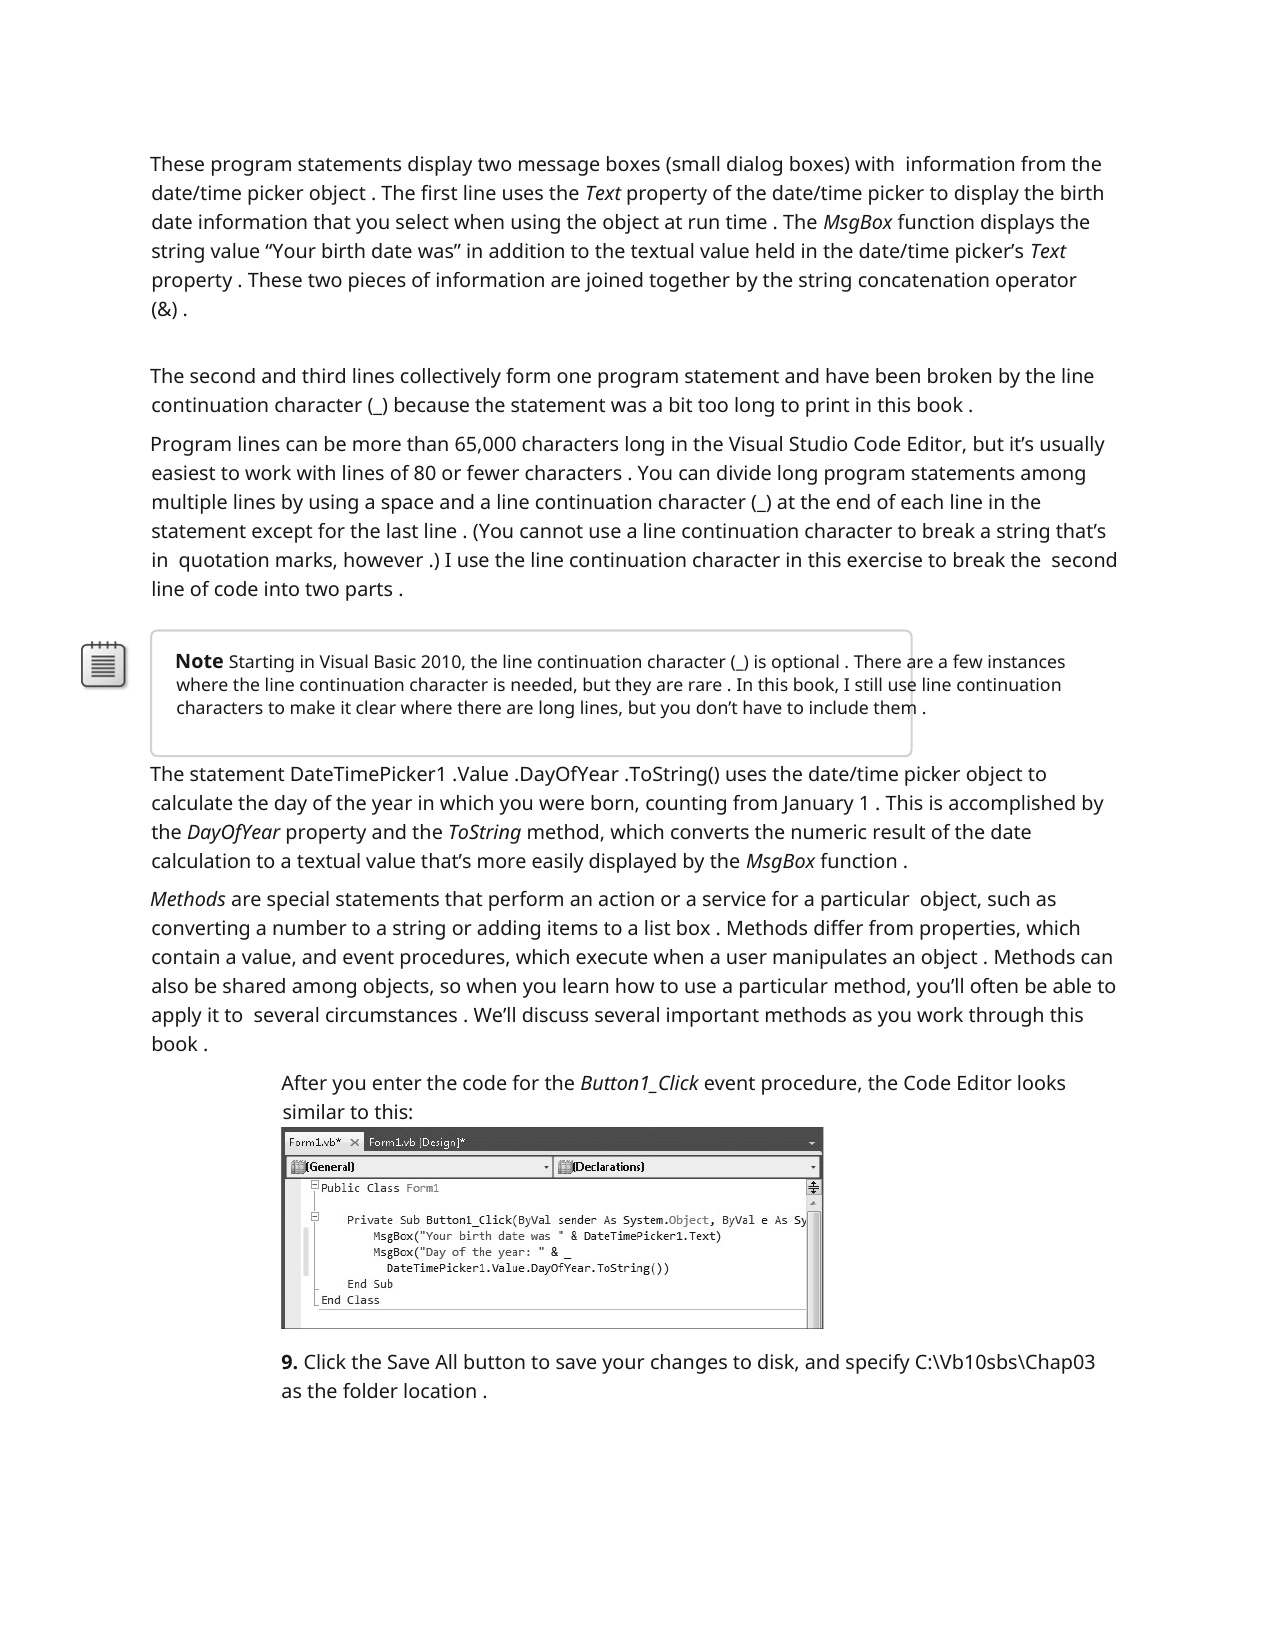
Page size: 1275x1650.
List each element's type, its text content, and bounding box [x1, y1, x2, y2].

text These program statements display two message boxes (small dialog boxes) with information from the date/time picker object . The first line uses the Text property of the date/time picker to display the birth date information that you select when using the object at run time . The MsgBox function displays the string value “Your birth date was” in addition to the textual value held in the date/time picker’s Text property . These two pieces of information are joined together by the string concatenation operator (&) . [150, 150, 1119, 322]
text The statement DateTimePicker1 .Value .DayOfYear .ToString() uses the date/time picker object to calculate the day of the year in which you were born, counting from January 1 . This is accomplished by the DayOfYear property and the ToString method, which converts the numeric result of the date calculation to a textual value that’s more easily displayed by the MsgBox function . [150, 760, 1119, 874]
text Program lines can be more than 65,000 characters long in the Visual Studio Code Editor, but it’s usually easiest to work with lines of 80 or fewer characters . You can divide long program statements among multiple lines by using a space and a line continuation character (_) at the end of each line in the statement except for the last line . (You cannot use a line continuation character to break a string that’s in quotation marks, however .) I use the line continuation character in this exercise to break the second line of code into two parts . [150, 430, 1119, 602]
picture [81, 641, 131, 692]
picture [281, 1127, 824, 1329]
text Methods are special statements that perform an action or a service for a particular object, such as converting a number to a string or adding items to a list box . Methods differ from properties, which contain a value, and event procedures, which execute when a user manipulates an object . Methods can also be shared among objects, so when you learn how to use a particular method, you’ll often be able to apply it to several circumstances . We’ll discuss several important methods as you work through this book . [150, 885, 1119, 1058]
text 9. Click the Save All button to save your changes to disk, and specify C:\Vb10sbs\Chap03 as the folder location . [150, 1348, 1119, 1404]
text Note Starting in Visual Basic 2010, the line continuation character (_) is optional . There are a few instances where the line continuation character is needed, but they are rare . In this book, I still use line continuation characters to make it clear where there are long lines, but you don’t have to include them . [175, 648, 1095, 719]
text After you enter the code for the Button1_Click event procedure, the Code Editor looks similar to this: [281, 1069, 1119, 1125]
text The second and third lines collectively form one program statement and have been broken by the line continuation character (_) because the statement was a bit too long to print in this book . [150, 363, 1119, 419]
